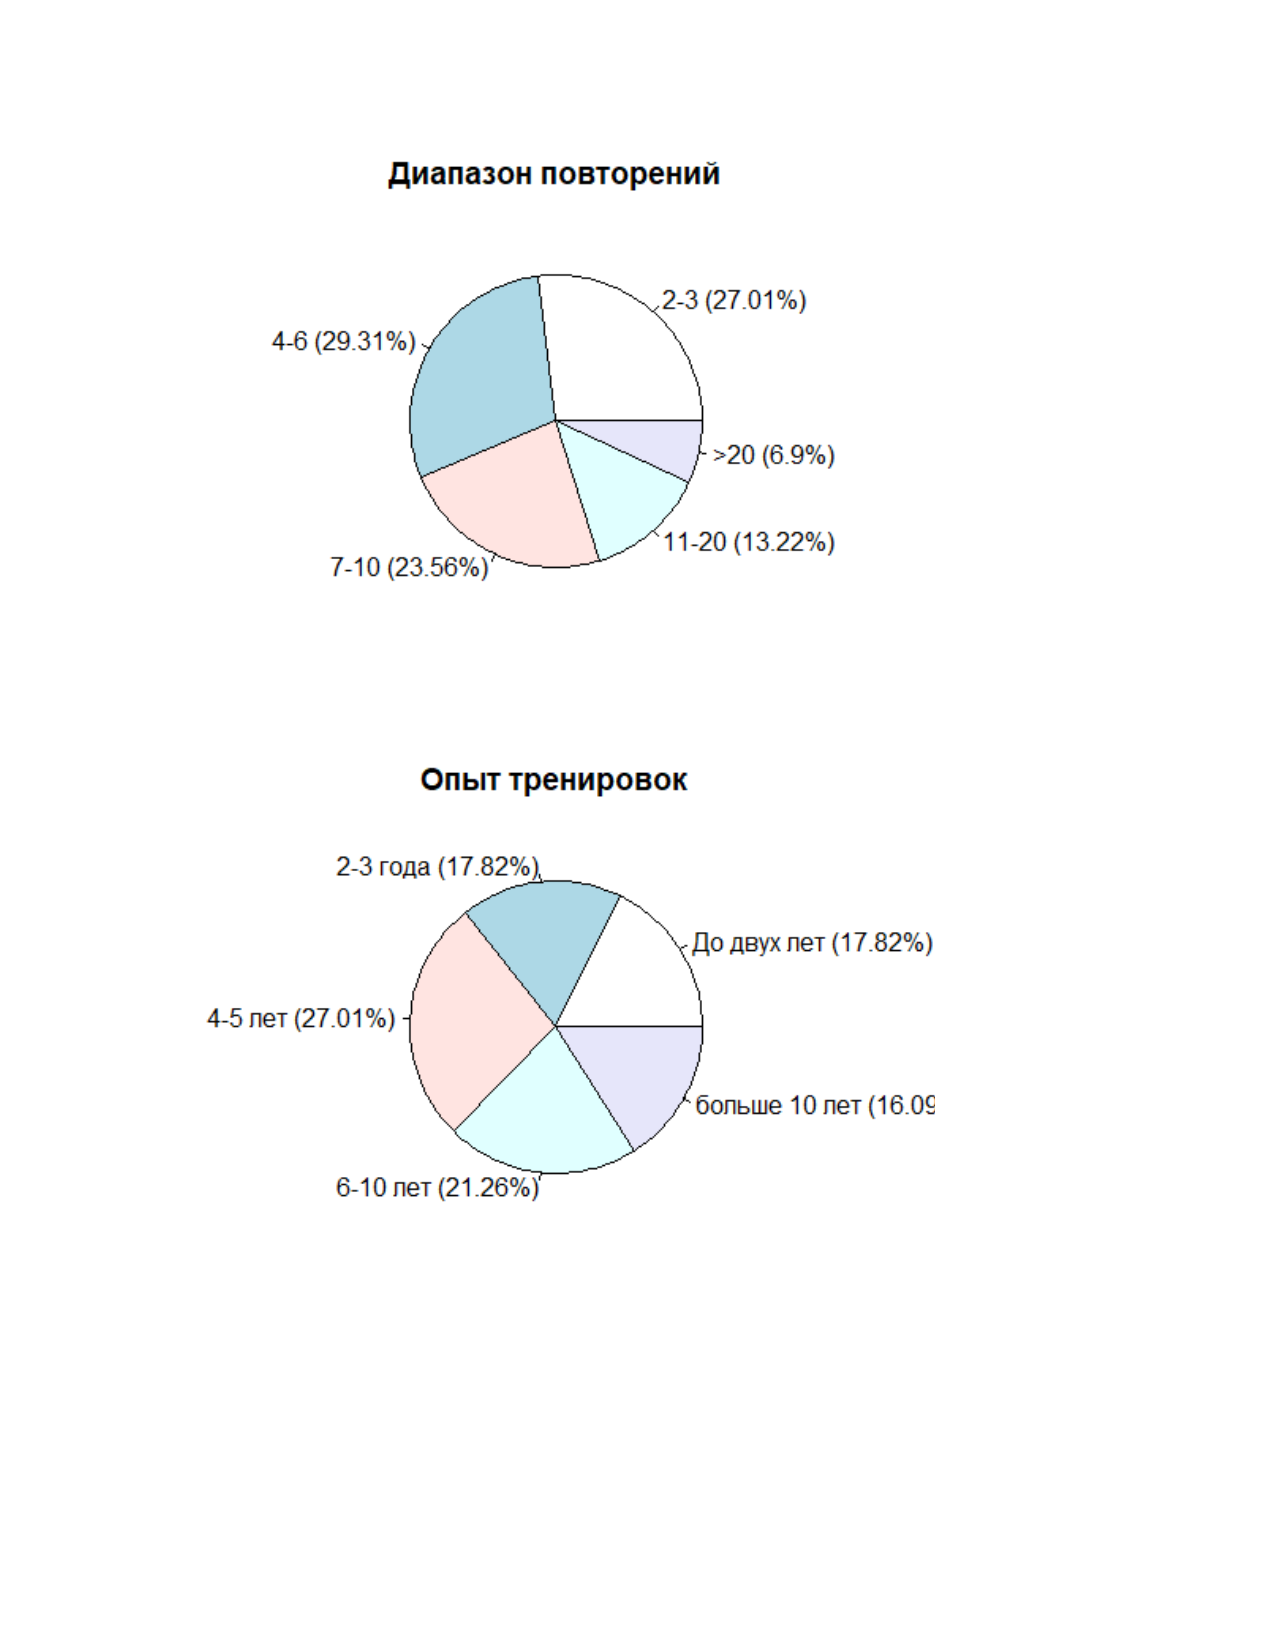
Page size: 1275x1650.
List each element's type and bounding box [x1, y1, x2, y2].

picture [177, 118, 935, 1331]
